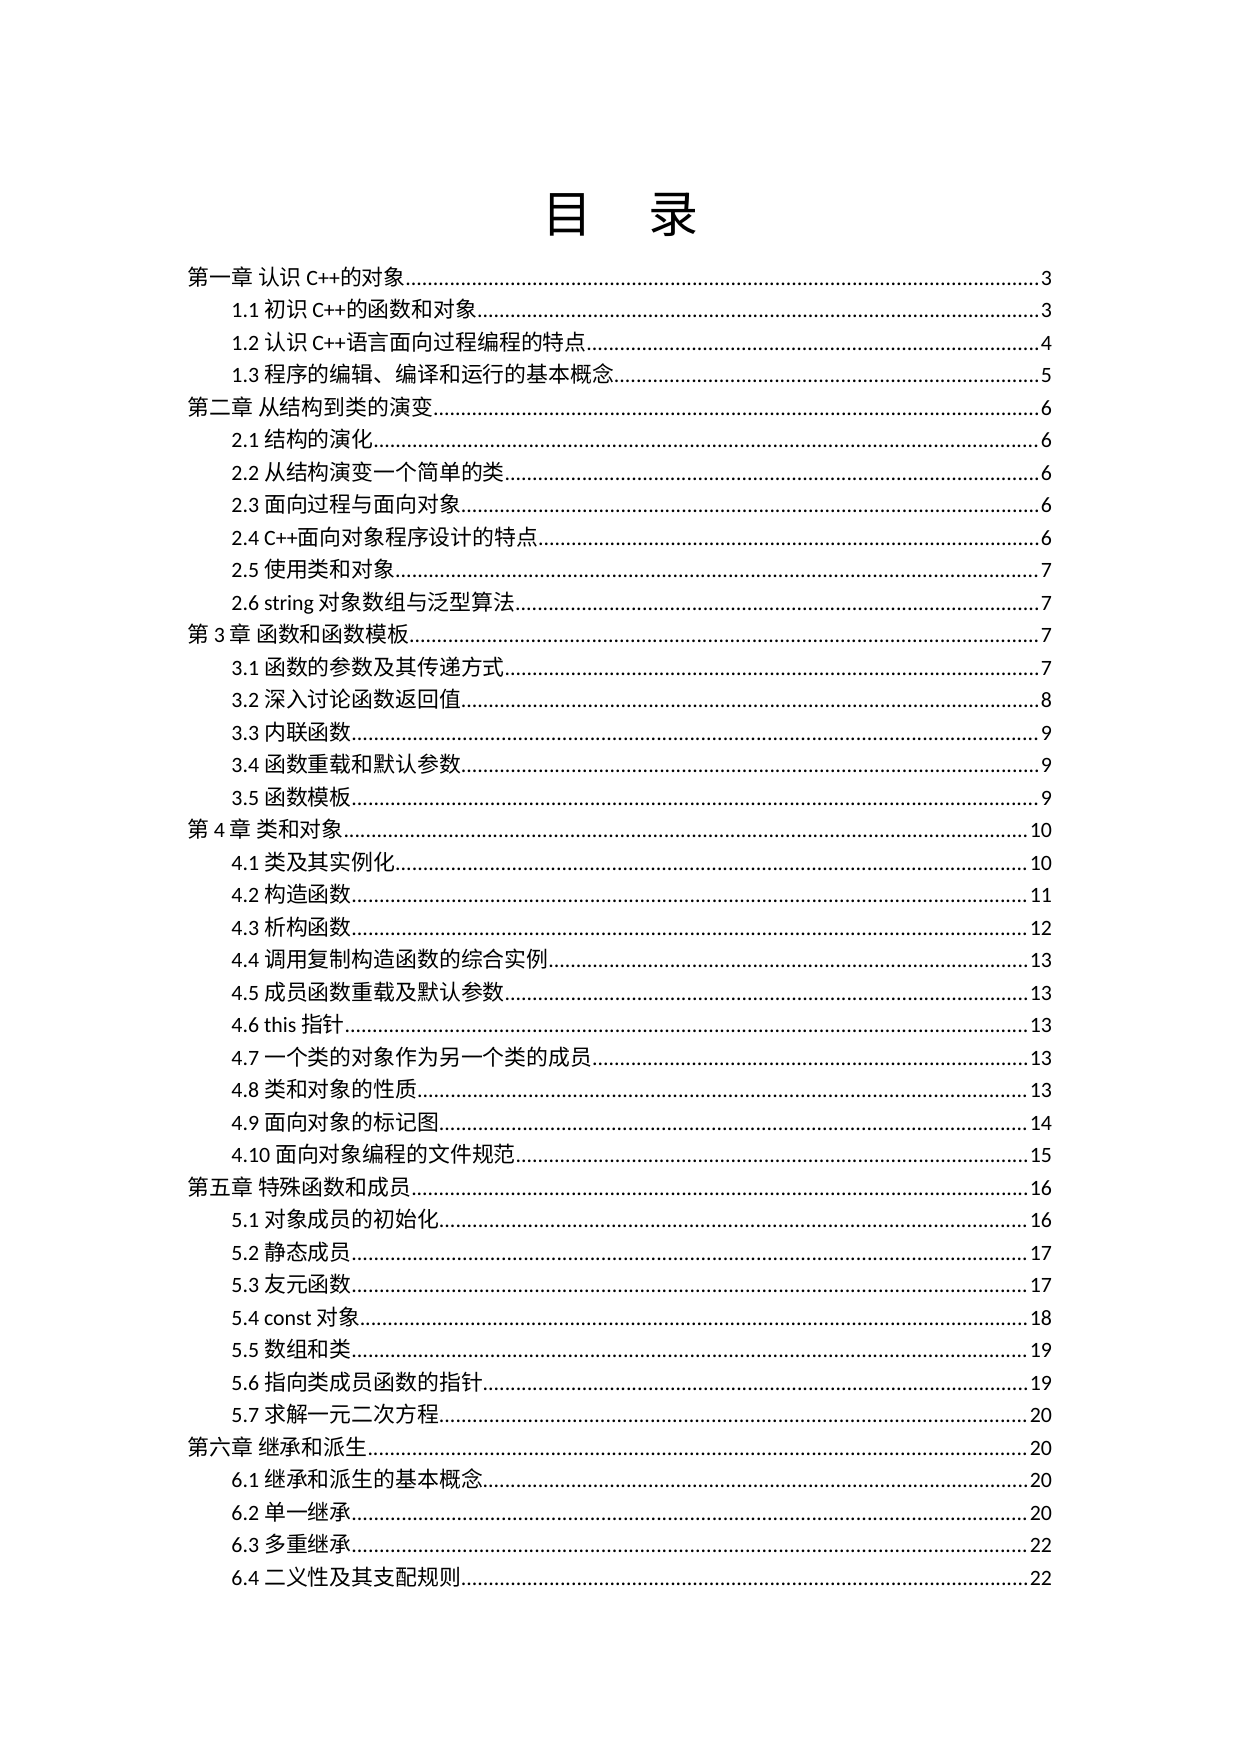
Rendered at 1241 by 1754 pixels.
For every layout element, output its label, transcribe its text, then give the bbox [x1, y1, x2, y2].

text 5.1 对象成员的初始化 16 [231, 1202, 1053, 1234]
text 目 录 [187, 162, 1053, 259]
text 2.5 使用类和对象 7 [231, 552, 1053, 584]
text 4.2 构造函数 11 [231, 877, 1053, 909]
text 5.4 const对象 18 [231, 1299, 1053, 1332]
text 第4章 类和对象 10 [187, 812, 1053, 844]
text 6.4 二义性及其支配规则 22 [231, 1559, 1053, 1592]
text 3.5 函数模板 9 [231, 779, 1053, 812]
text 5.5 数组和类 19 [231, 1332, 1053, 1364]
text 第一章 认识C++的对象 3 [187, 259, 1053, 292]
text 5.7 求解一元二次方程 20 [231, 1397, 1053, 1429]
text 3.2 深入讨论函数返回值 8 [231, 682, 1053, 714]
text 4.4 调用复制构造函数的综合实例 13 [231, 942, 1053, 974]
text 2.6 string对象数组与泛型算法 7 [231, 584, 1053, 617]
text 2.2 从结构演变一个简单的类 6 [231, 454, 1053, 487]
text 3.1 函数的参数及其传递方式 7 [231, 649, 1053, 682]
text 4.7 一个类的对象作为另一个类的成员 13 [231, 1039, 1053, 1072]
text 1.1 初识C++的函数和对象 3 [231, 292, 1053, 324]
text 6.3 多重继承 22 [231, 1527, 1053, 1559]
text 4.6 this指针 13 [231, 1007, 1053, 1039]
text 4.5 成员函数重载及默认参数 13 [231, 974, 1053, 1007]
text 4.10 面向对象编程的文件规范 15 [231, 1137, 1053, 1169]
text 第二章 从结构到类的演变 6 [187, 389, 1053, 422]
text 第五章 特殊函数和成员 16 [187, 1169, 1053, 1202]
text 3.4 函数重载和默认参数 9 [231, 747, 1053, 779]
text 6.1 继承和派生的基本概念 20 [231, 1462, 1053, 1494]
text 2.3 面向过程与面向对象 6 [231, 487, 1053, 519]
text 1.2 认识C++语言面向过程编程的特点 4 [231, 324, 1053, 357]
text 第六章 继承和派生 20 [187, 1429, 1053, 1462]
text 6.2 单一继承 20 [231, 1494, 1053, 1527]
text 3.3 内联函数 9 [231, 714, 1053, 747]
text 4.8 类和对象的性质 13 [231, 1072, 1053, 1104]
text 4.1 类及其实例化 10 [231, 844, 1053, 877]
text 1.3 程序的编辑、编译和运行的基本概念 5 [231, 357, 1053, 389]
text 5.2 静态成员 17 [231, 1234, 1053, 1267]
text 第3章 函数和函数模板 7 [187, 617, 1053, 649]
text 2.4 C++面向对象程序设计的特点 6 [231, 519, 1053, 552]
text 4.9 面向对象的标记图 14 [231, 1104, 1053, 1137]
text 5.3 友元函数 17 [231, 1267, 1053, 1299]
text 5.6 指向类成员函数的指针 19 [231, 1364, 1053, 1397]
text 2.1 结构的演化 6 [231, 422, 1053, 454]
text 4.3 析构函数 12 [231, 909, 1053, 942]
